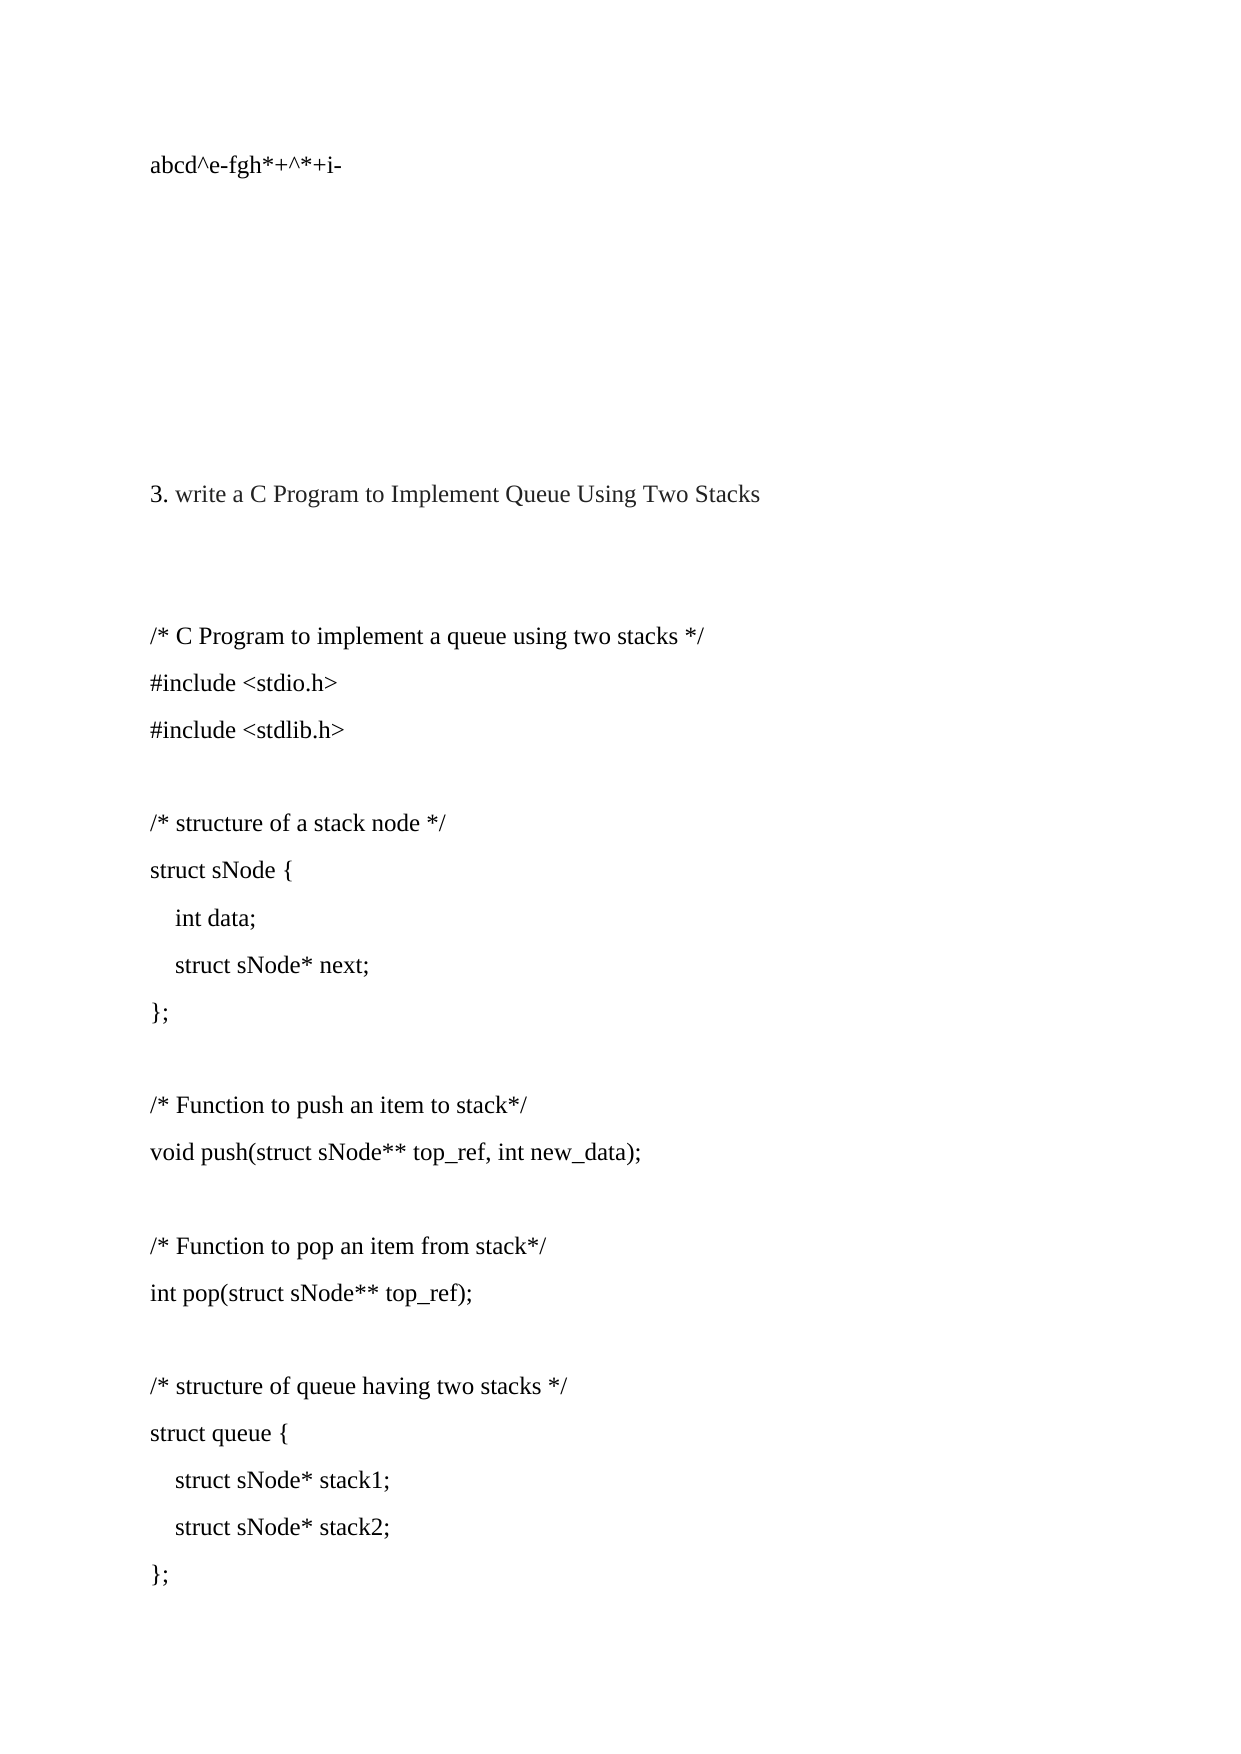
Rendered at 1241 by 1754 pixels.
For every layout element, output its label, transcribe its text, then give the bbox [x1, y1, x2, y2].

text /* Function to push an item to stack*/ [150, 1090, 1090, 1119]
text abcd^e-fgh*+^*+i- [150, 150, 1090, 179]
text }; [150, 1559, 1090, 1588]
text /* Function to pop an item from stack*/ [150, 1231, 1090, 1259]
text int pop(struct sNode** top_ref); [150, 1278, 1090, 1307]
text #include <stdio.h> [150, 668, 1090, 697]
text struct queue { [150, 1418, 1090, 1447]
text struct sNode* stack2; [150, 1512, 1090, 1541]
text }; [150, 997, 1090, 1026]
text #include <stdlib.h> [150, 715, 1090, 744]
text void push(struct sNode** top_ref, int new_data); [150, 1137, 1090, 1166]
text /* structure of queue having two stacks */ [150, 1371, 1090, 1400]
text struct sNode* next; [150, 950, 1090, 978]
text /* structure of a stack node */ [150, 808, 1090, 837]
text 3. write a C Program to Implement Queue Using Two Stacks [150, 479, 1090, 508]
text struct sNode* stack1; [150, 1465, 1090, 1494]
text /* C Program to implement a queue using two stacks */ [150, 621, 1090, 649]
text struct sNode { [150, 856, 1090, 884]
text int data; [150, 903, 1090, 931]
